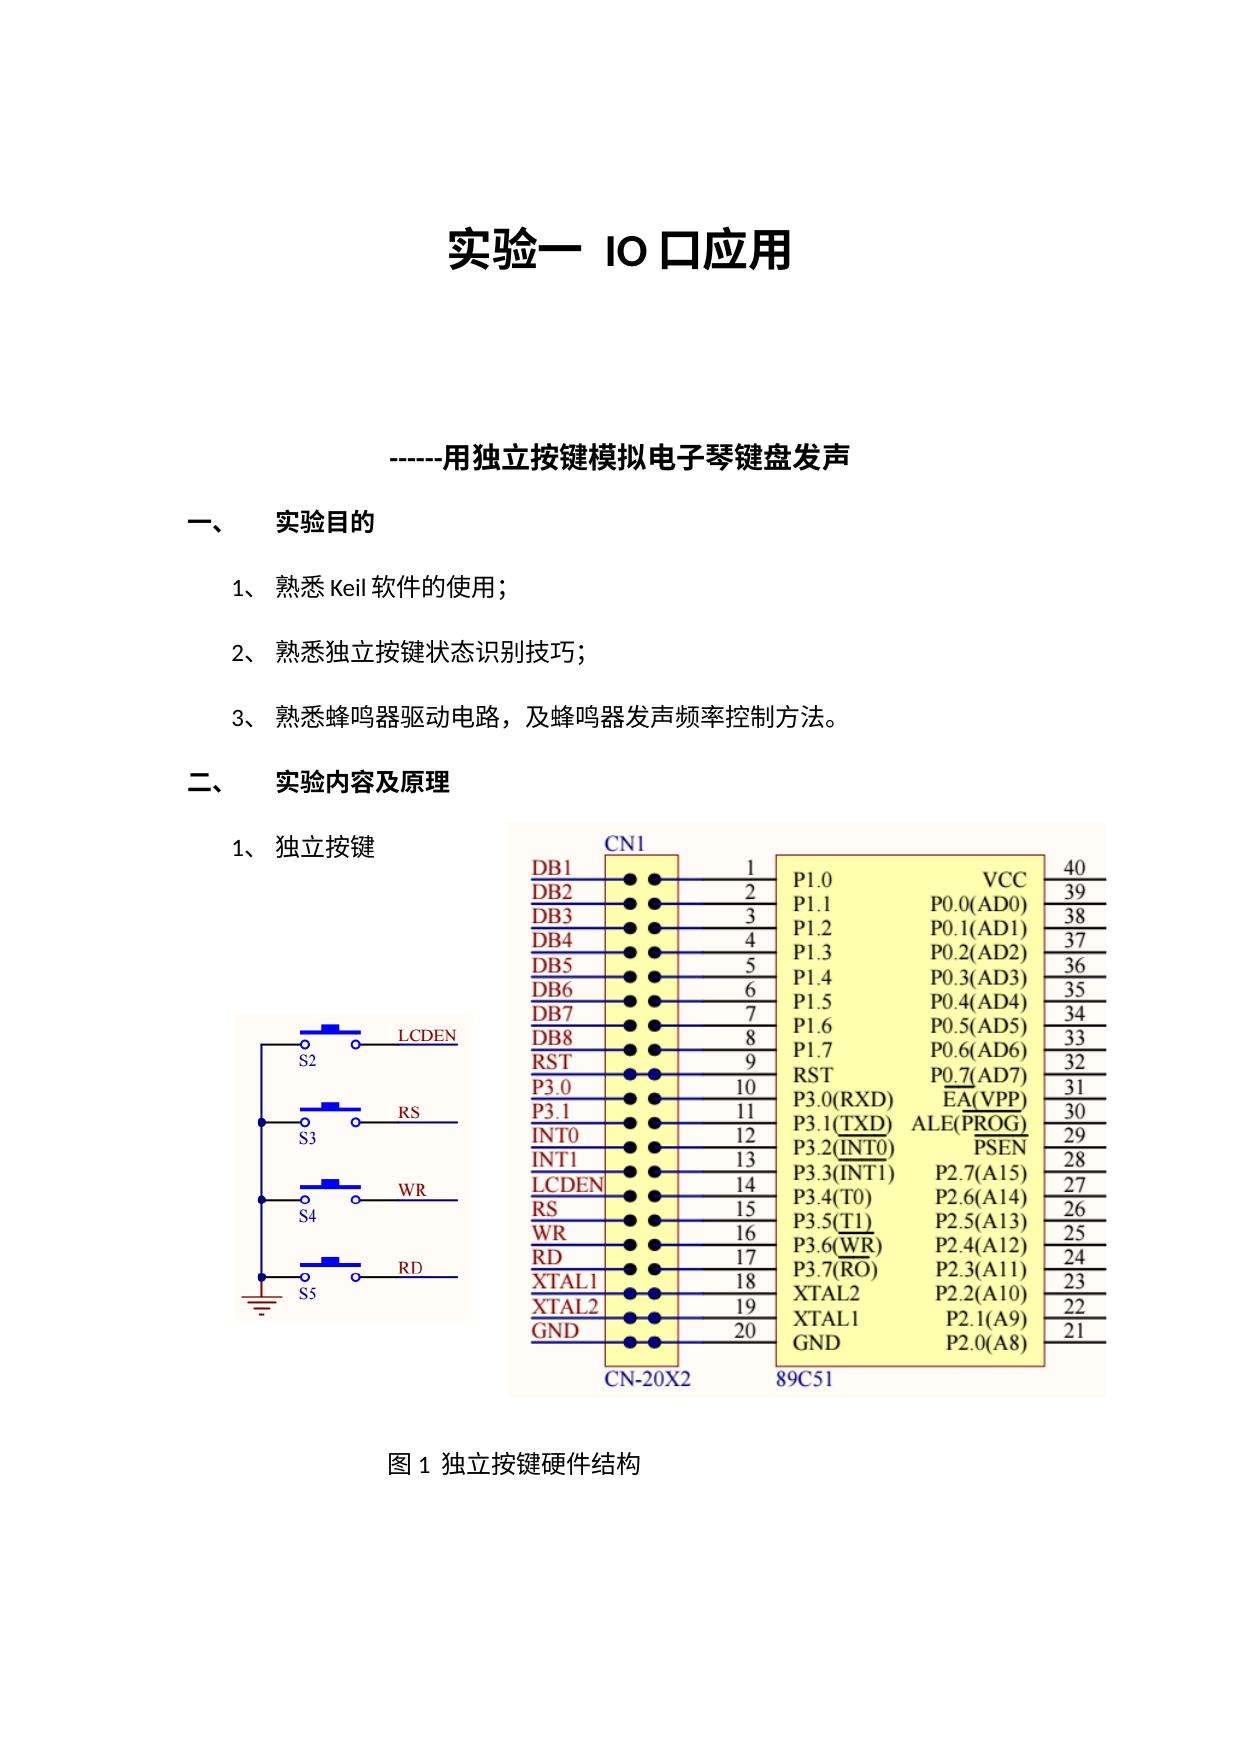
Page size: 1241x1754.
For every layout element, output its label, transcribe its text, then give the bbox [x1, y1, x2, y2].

list 熟悉独立按键状态识别技巧； [231, 618, 1053, 683]
list 独立按键 [231, 813, 1053, 878]
list 熟悉Keil软件的使用； [231, 553, 1053, 618]
list 实验内容及原理 [187, 748, 1053, 813]
picture [506, 822, 1107, 1397]
list 熟悉蜂鸣器驱动电路，及蜂鸣器发声频率控制方法。 [231, 683, 1053, 748]
text ------用独立按键模拟电子琴键盘发声 [187, 423, 1053, 488]
list 实验目的 [187, 488, 1053, 553]
list 图1 独立按键硬件结构 [269, 1430, 1053, 1495]
subtitle 实验一 IO口应用 [187, 197, 1053, 295]
picture [232, 1013, 474, 1321]
